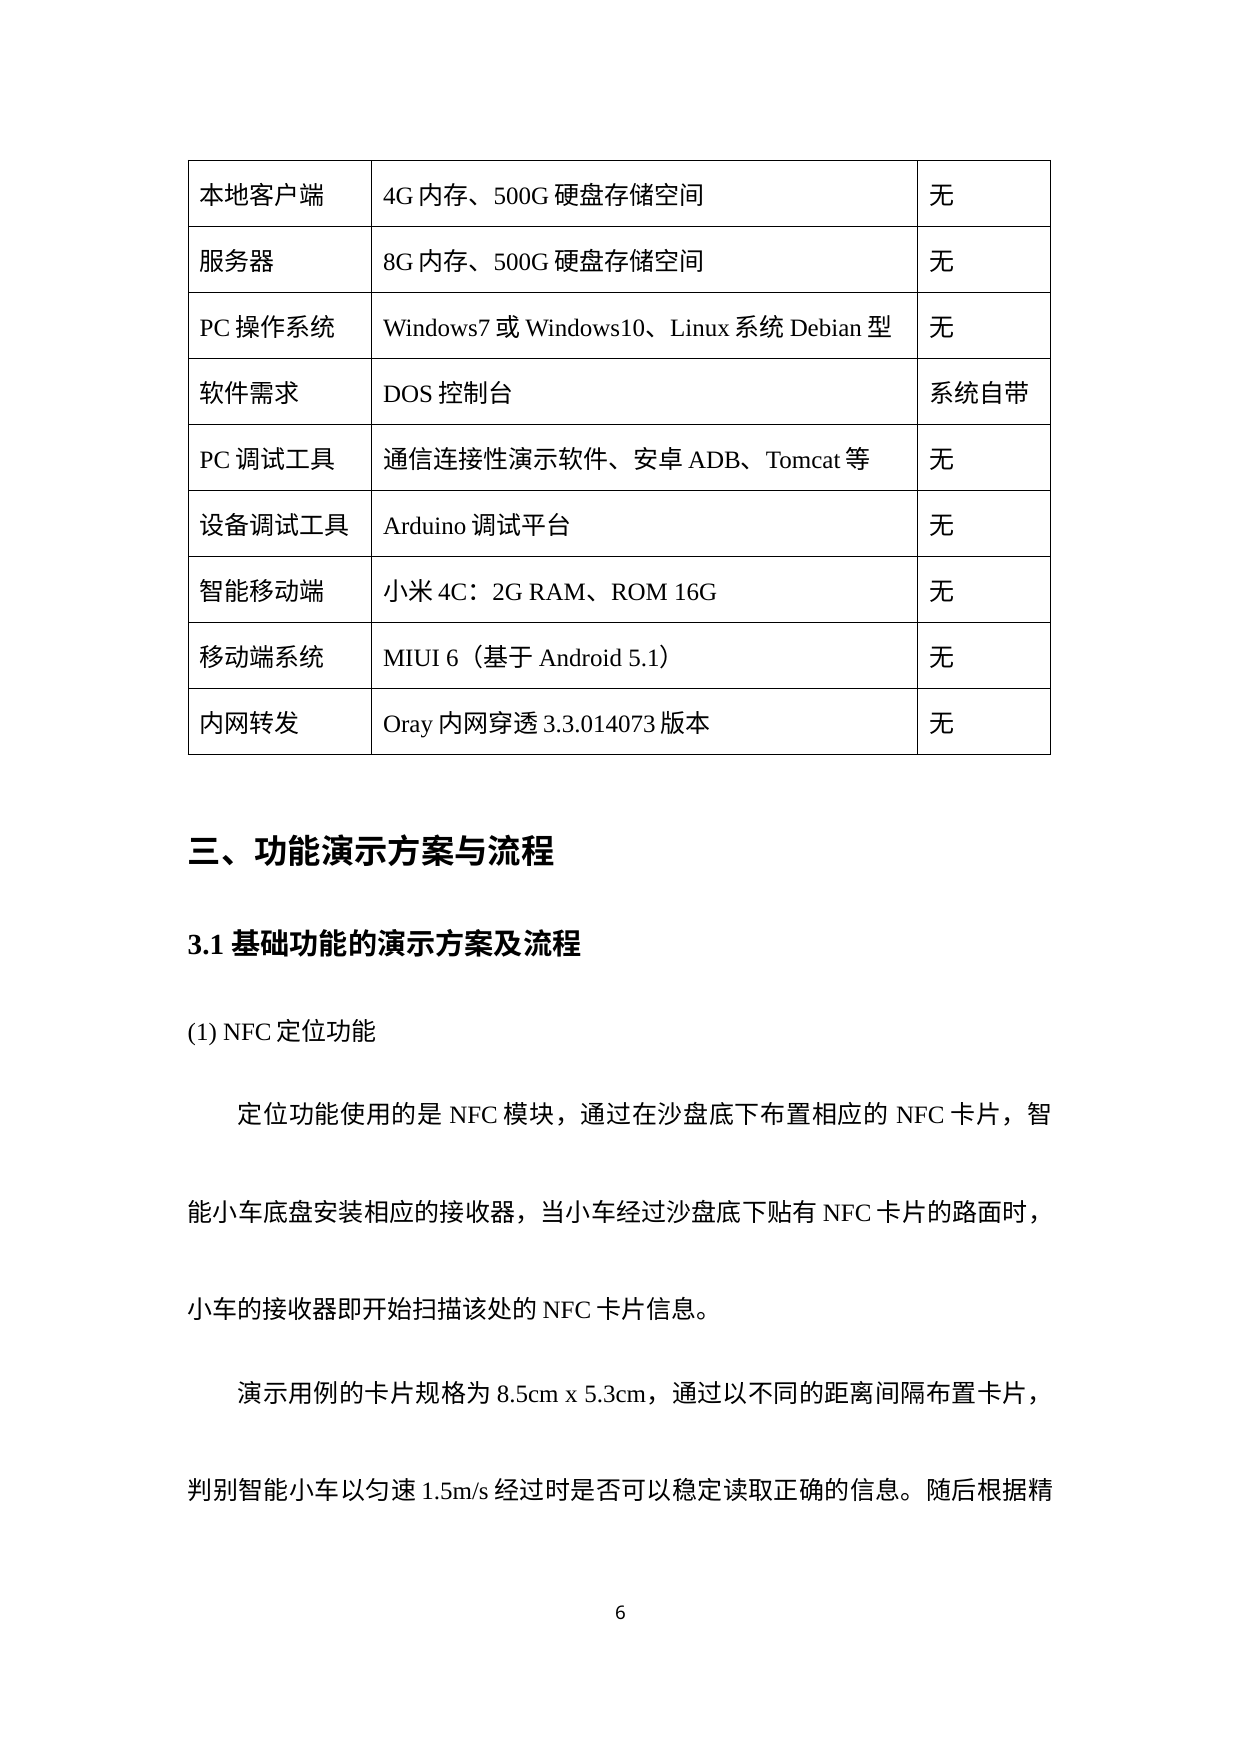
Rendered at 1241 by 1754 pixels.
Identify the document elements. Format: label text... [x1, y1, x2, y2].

table_cell 无 [918, 623, 1050, 688]
table_cell 智能移动端 [189, 557, 371, 622]
table_cell 系统自带 [918, 359, 1050, 424]
table_cell 无 [918, 227, 1050, 292]
table_cell 8G内存、500G硬盘存储空间 [372, 227, 917, 292]
table_cell 无 [918, 293, 1050, 358]
table_cell Arduino调试平台 [372, 491, 917, 556]
table_cell 无 [918, 557, 1050, 622]
table_cell 无 [918, 161, 1050, 226]
table_cell 内网转发 [189, 689, 371, 754]
text (1) NFC定位功能 [187, 997, 1053, 1062]
table_cell 4G内存、500G硬盘存储空间 [372, 161, 917, 226]
subtitle 三、功能演示方案与流程 [187, 817, 1053, 882]
table_cell 无 [918, 491, 1050, 556]
table_cell 软件需求 [189, 359, 371, 424]
table_cell 无 [918, 689, 1050, 754]
table_cell 无 [918, 425, 1050, 490]
table_cell DOS控制台 [372, 359, 917, 424]
table_cell MIUI 6（基于Android 5.1） [372, 623, 917, 688]
table_cell 通信连接性演示软件、安卓ADB、Tomcat等 [372, 425, 917, 490]
table_cell 本地客户端 [189, 161, 371, 226]
table_cell 设备调试工具 [189, 491, 371, 556]
table_cell PC操作系统 [189, 293, 371, 358]
subtitle 3.1 基础功能的演示方案及流程 [187, 909, 1053, 974]
table_cell Windows7或Windows10、Linux系统Debian型 [372, 293, 917, 358]
text 定位功能使用的是NFC模块，通过在沙盘底下布置相应的NFC卡片，智能小车底盘安装相应的接收器，当小车经过沙盘底下贴有NFC卡片的路面时，小车的接收器即开始扫描该处的NFC卡片信息。 [187, 1081, 1053, 1341]
table_cell 服务器 [189, 227, 371, 292]
table_cell Oray内网穿透3.3.014073版本 [372, 689, 917, 754]
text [187, 1359, 1053, 1521]
table_cell 小米4C：2G RAM、ROM 16G [372, 557, 917, 622]
table_cell PC调试工具 [189, 425, 371, 490]
table_cell 移动端系统 [189, 623, 371, 688]
